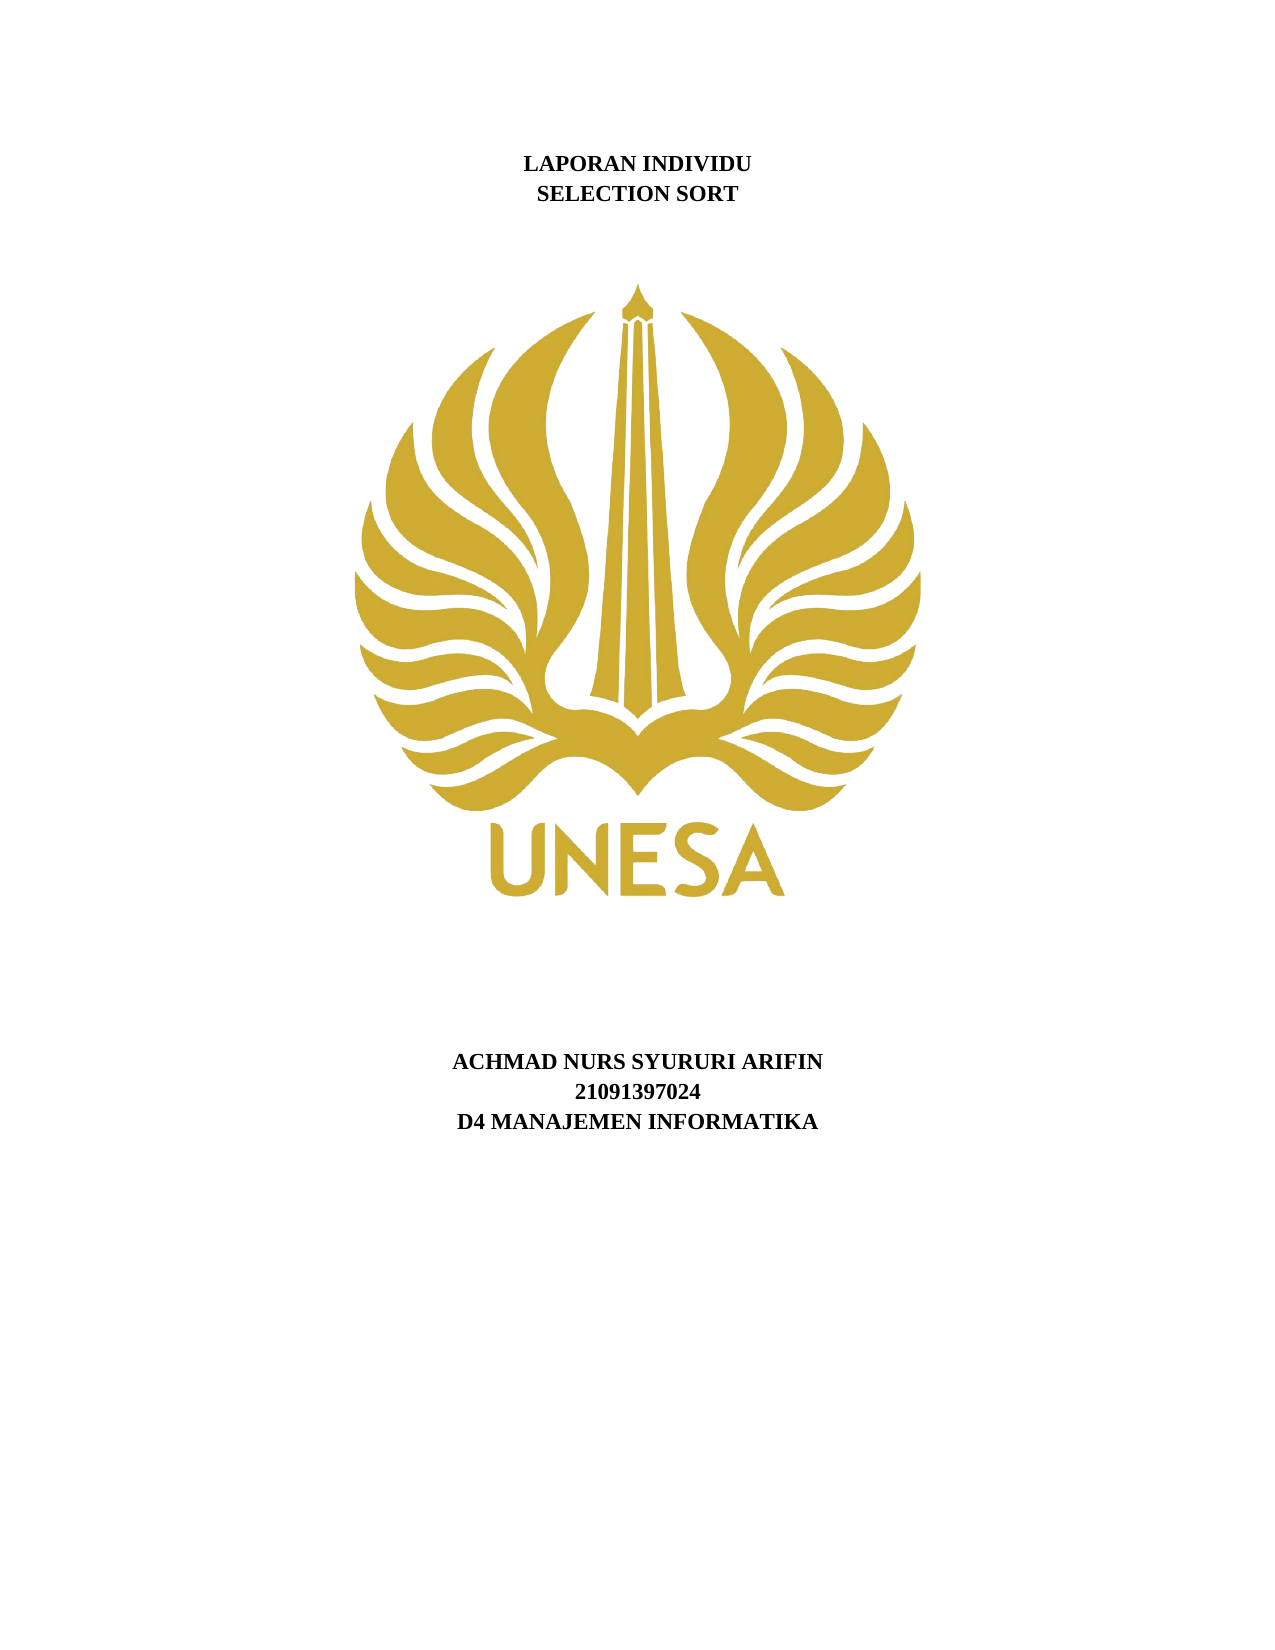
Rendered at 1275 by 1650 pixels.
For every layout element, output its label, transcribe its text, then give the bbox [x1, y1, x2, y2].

picture [354, 284, 921, 897]
text LAPORAN INDIVIDU SELECTION SORT [150, 150, 1125, 207]
text ACHMAD NURS SYURURI ARIFIN 21091397024 D4 MANAJEMEN INFORMATIKA [150, 1048, 1125, 1135]
